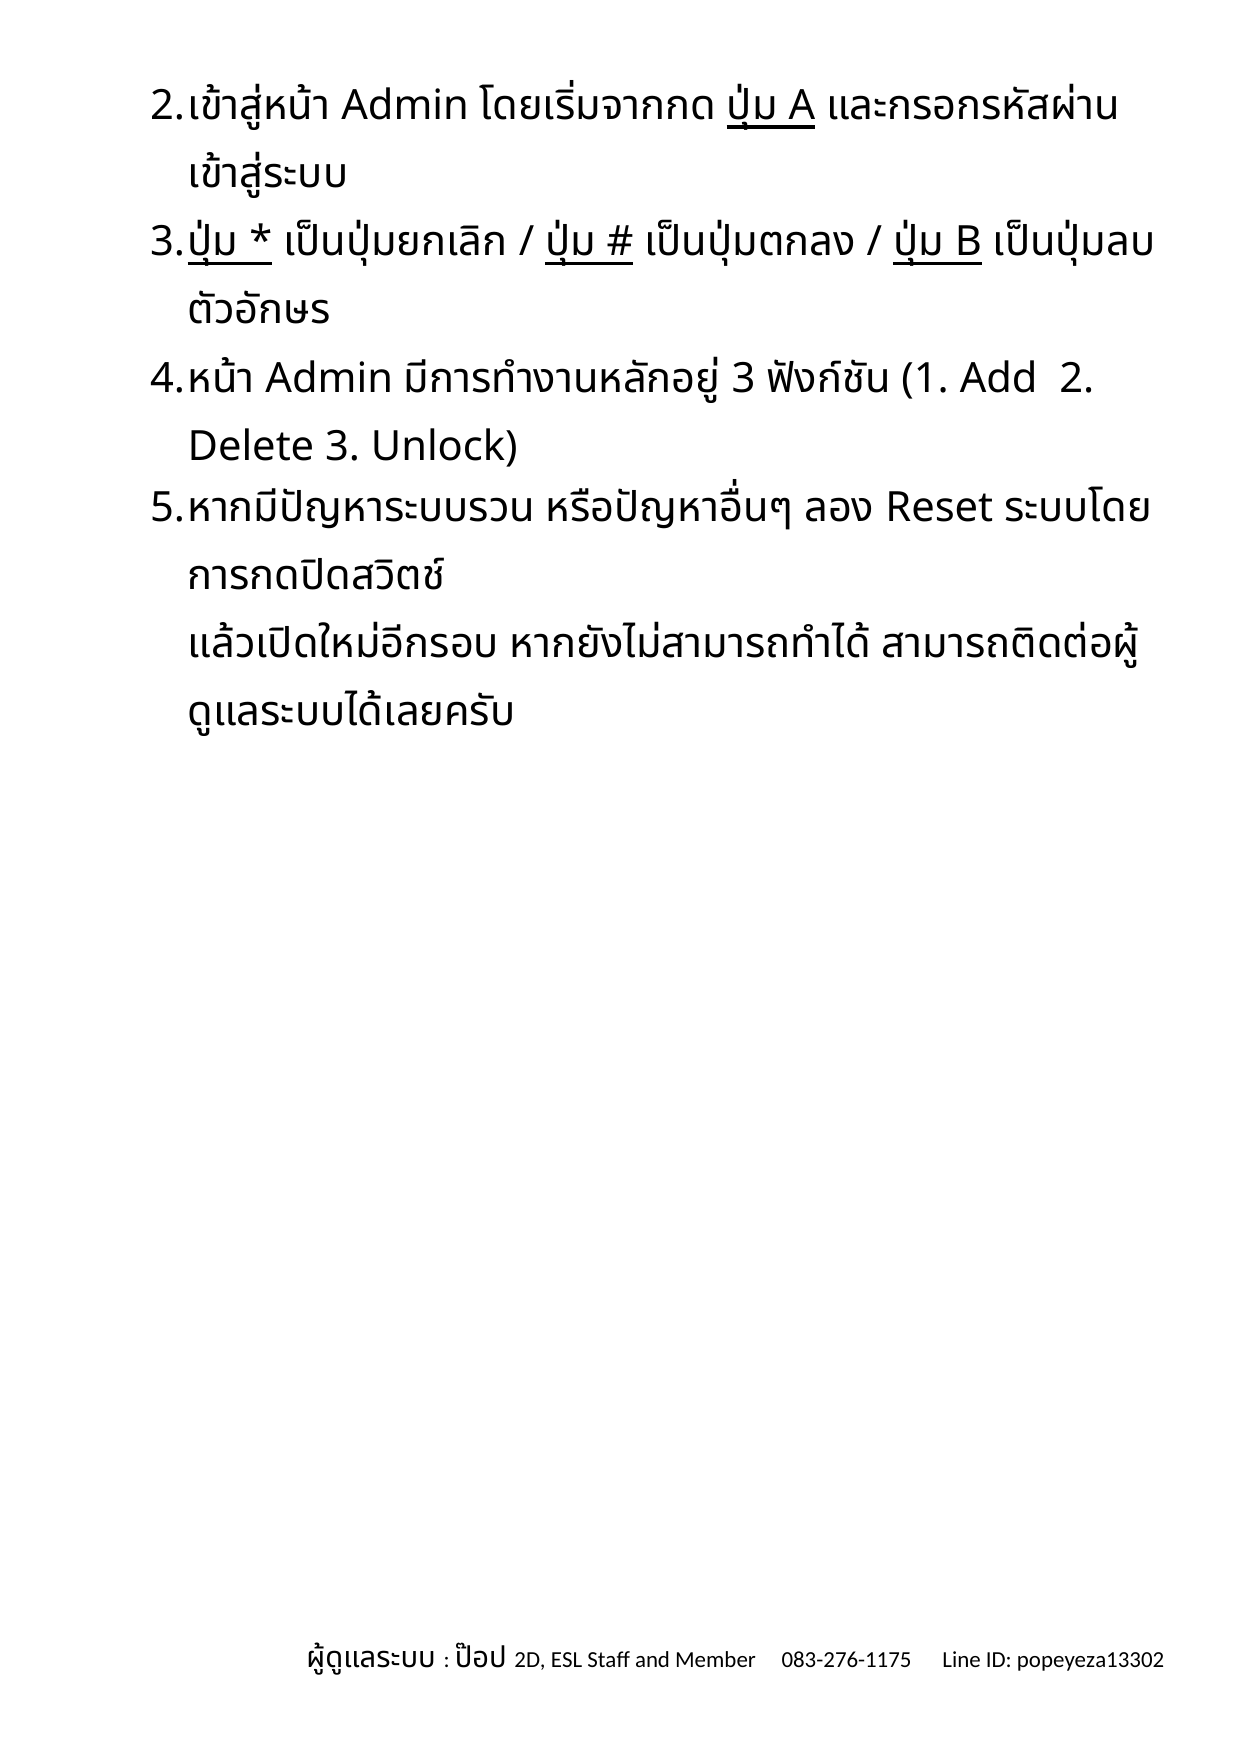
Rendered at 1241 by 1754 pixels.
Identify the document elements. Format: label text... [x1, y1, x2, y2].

list แล้วเปิดใหม่อีกรอบ หากยังไม่สามารถทำได้ สามารถติดต่อผู้ดูแลระบบได้เลยครับ [187, 613, 1165, 744]
list หากมีปัญหาระบบรวน หรือปัญหาอื่นๆ ลอง Reset ระบบโดยการกดปิดสวิตช์ [150, 477, 1165, 608]
list หน้า Admin มีการทำงานหลักอยู่ 3 ฟังก์ชัน (1. Add 2. Delete 3. Unlock) [150, 347, 1165, 472]
list ปุ่ม * เป็นปุ่มยกเลิก / ปุ่ม # เป็นปุ่มตกลง / ปุ่ม B เป็นปุ่มลบตัวอักษร [150, 211, 1165, 342]
list เข้าสู่หน้า Admin โดยเริ่มจากกด ปุ่ม A และกรอกรหัสผ่านเข้าสู่ระบบ [150, 75, 1165, 206]
